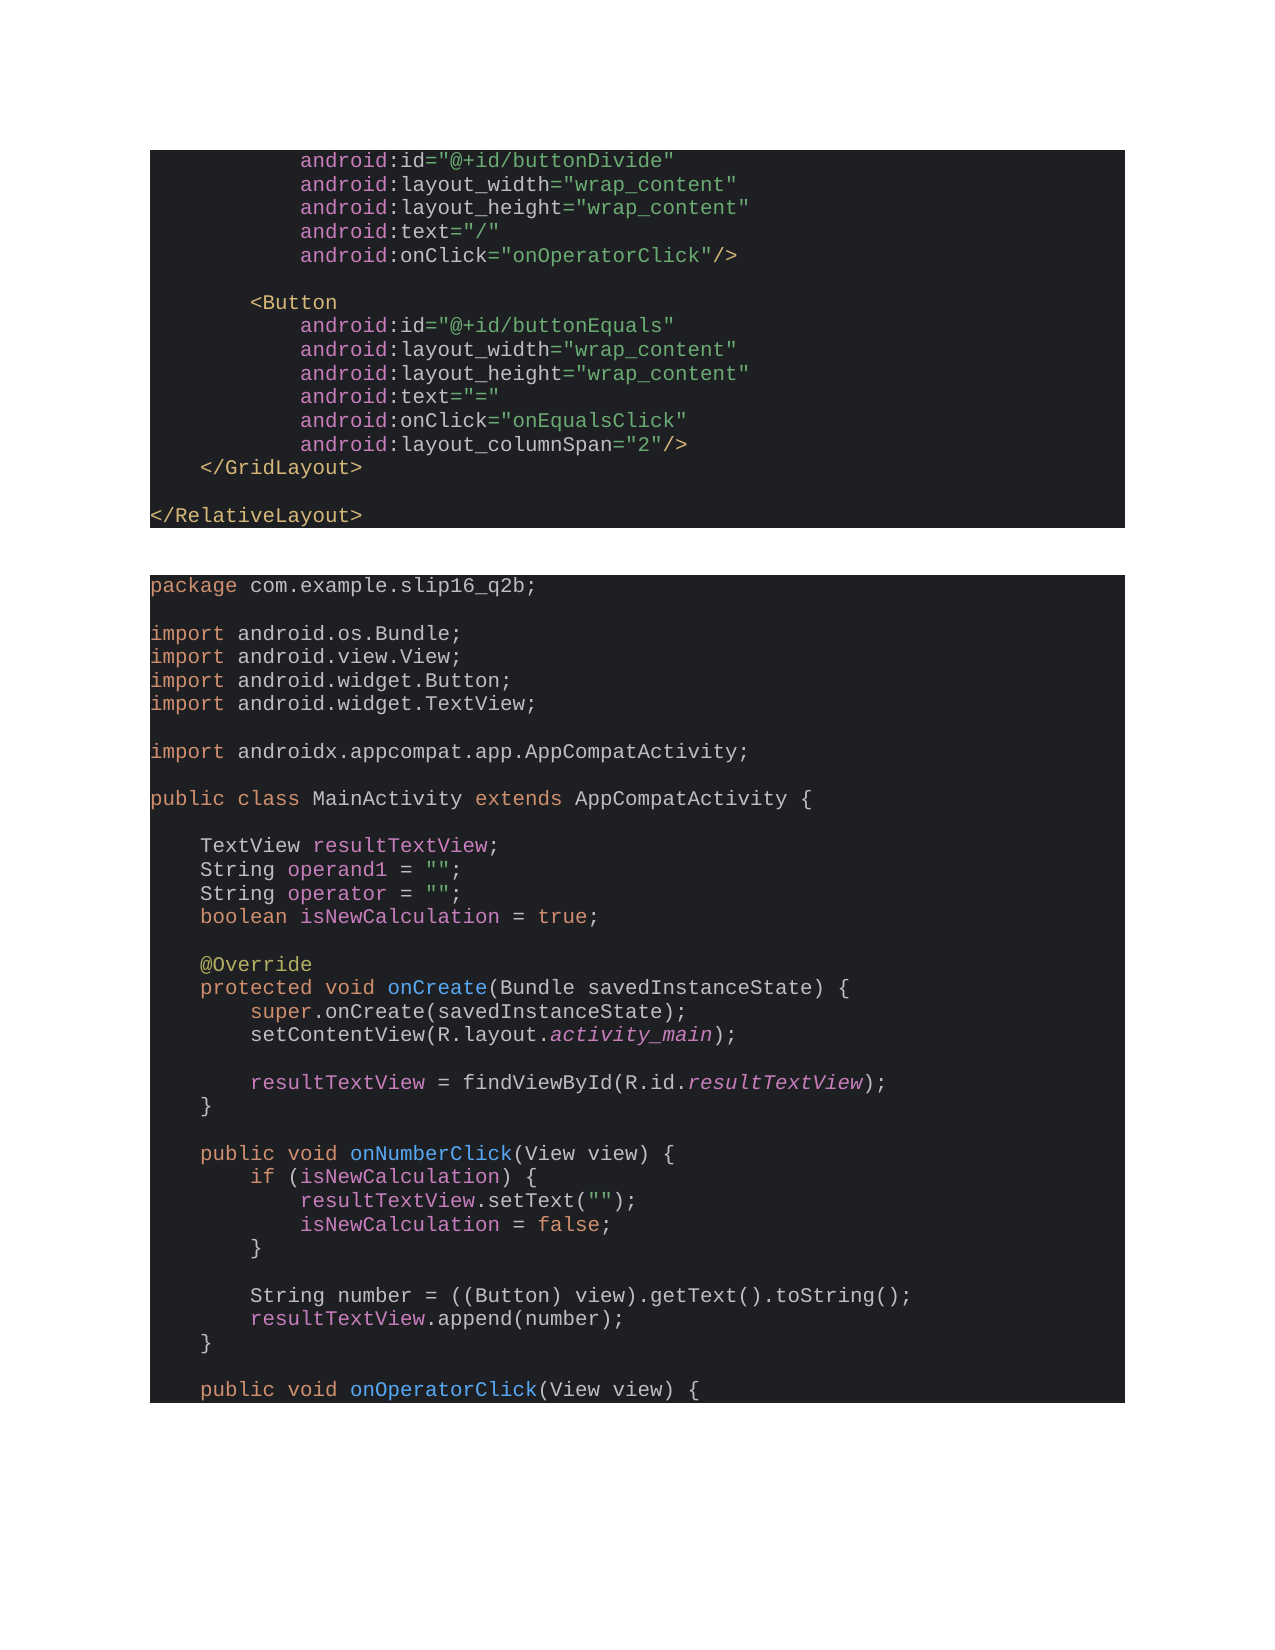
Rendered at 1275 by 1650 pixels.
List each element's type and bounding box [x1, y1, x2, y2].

text [150, 150, 1125, 528]
text [150, 575, 1125, 1403]
